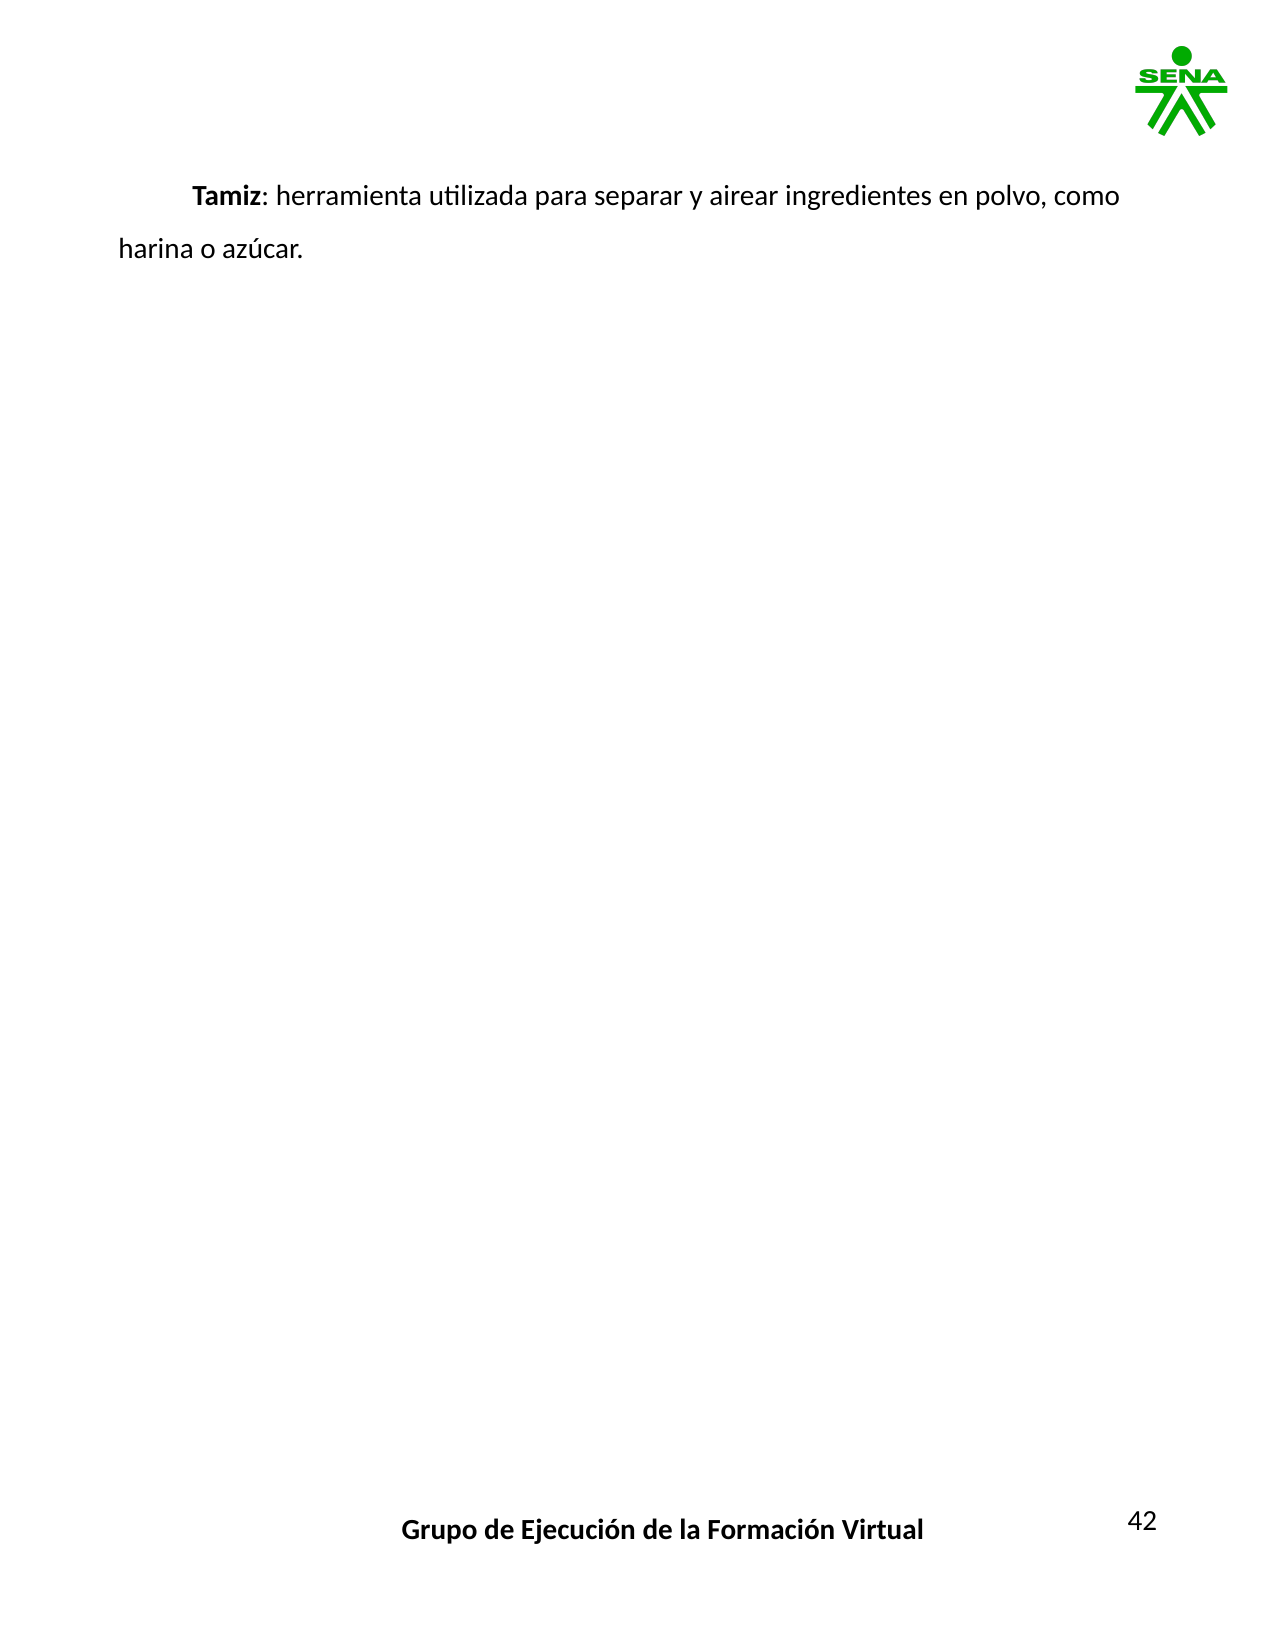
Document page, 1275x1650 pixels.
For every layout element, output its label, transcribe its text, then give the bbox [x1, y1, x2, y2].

text Tamiz: herramienta utilizada para separar y airear ingredientes en polvo, como harina o azúcar. [118, 177, 1157, 266]
picture [1135, 46, 1228, 136]
